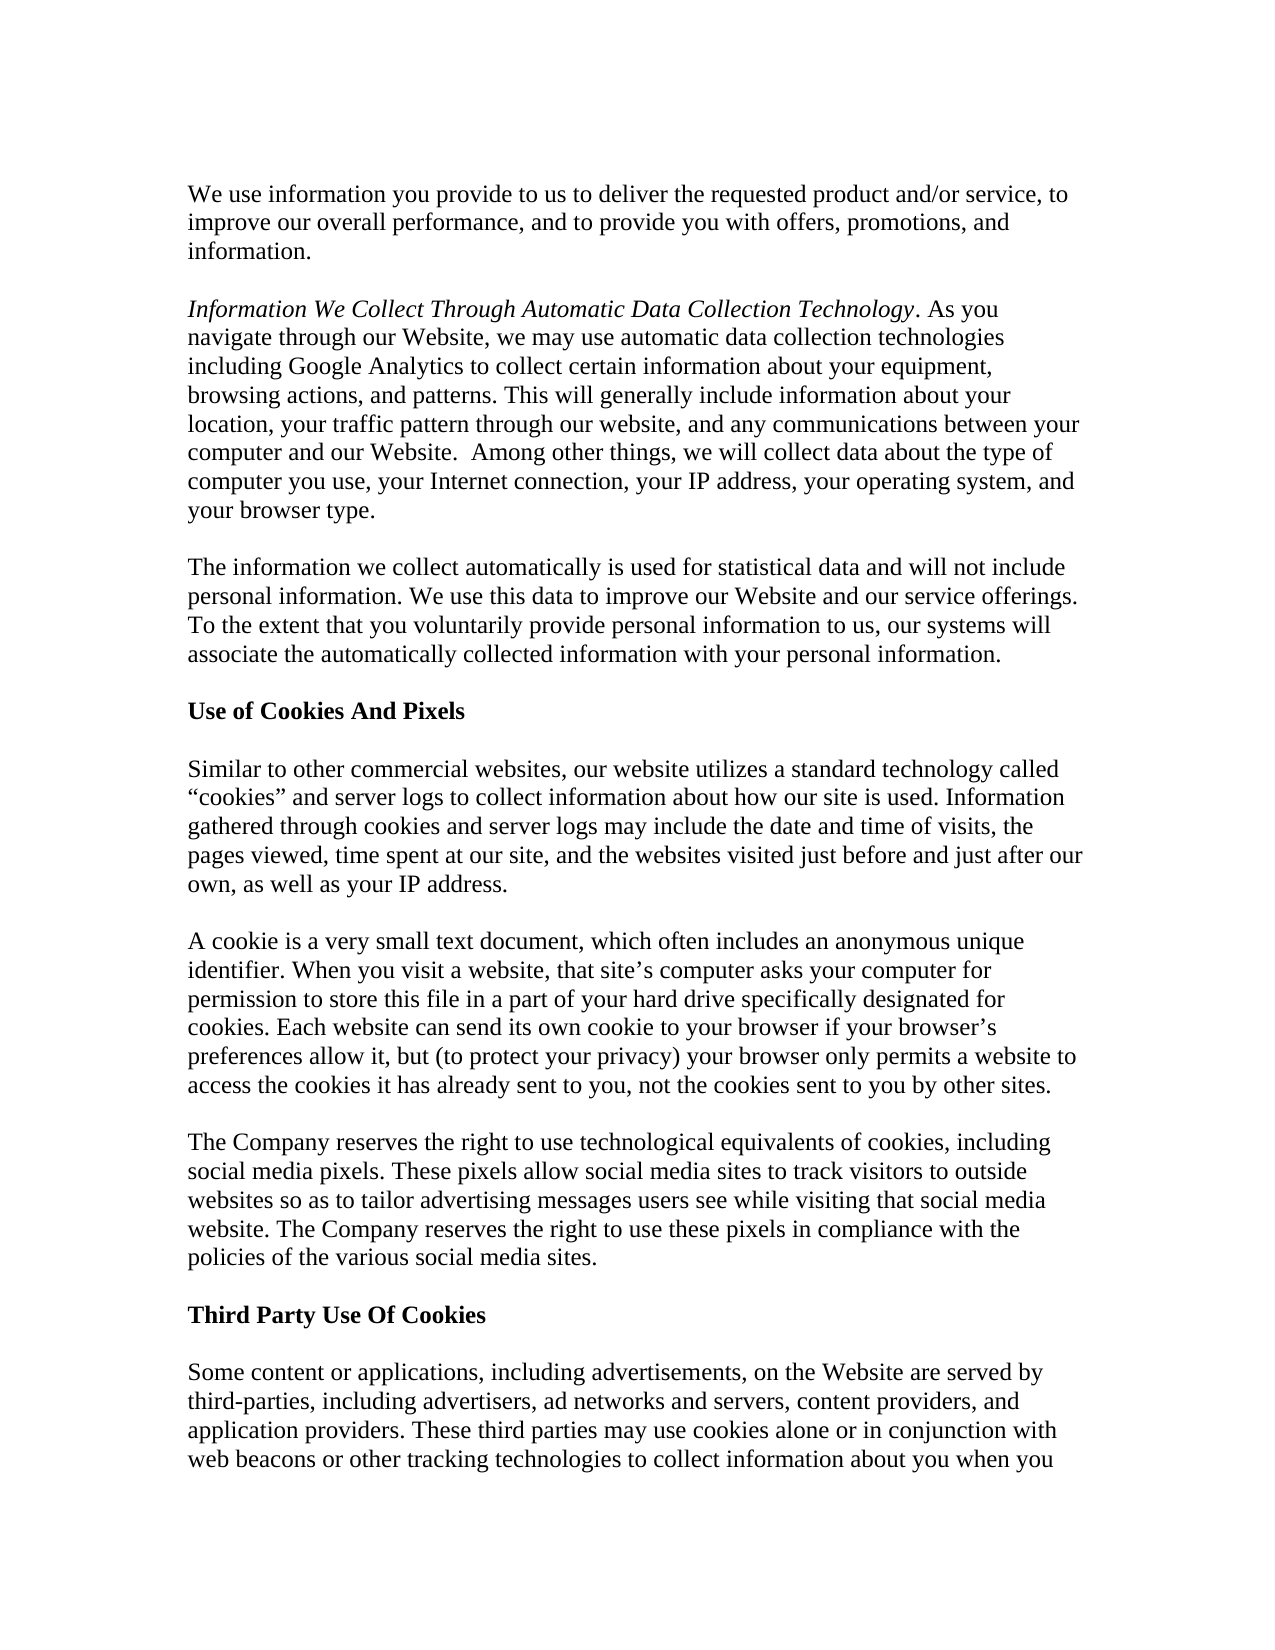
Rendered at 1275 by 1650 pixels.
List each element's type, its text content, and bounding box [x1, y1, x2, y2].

text A cookie is a very small text document, which often includes an anonymous unique identifier. When you visit a website, that site’s computer asks your computer for permission to store this file in a part of your hard drive specifically designated for cookies. Each website can send its own cookie to your browser if your browser’s preferences allow it, but (to protect your privacy) your browser only permits a website to access the cookies it has already sent to you, not the cookies sent to you by other sites. [187, 926, 1087, 1099]
text Similar to other commercial websites, our website utilizes a standard technology called “cookies” and server logs to collect information about how our site is used. Information gathered through cookies and server logs may include the date and time of visits, the pages viewed, time spent at our site, and the websites visited just before and just after our own, as well as your IP address. [187, 754, 1087, 897]
text Third Party Use Of Cookies [187, 1300, 1087, 1329]
text Use of Cookies And Pixels [187, 696, 1087, 725]
text The Company reserves the right to use technological equivalents of cookies, including social media pixels. These pixels allow social media sites to track visitors to outside websites so as to tailor advertising messages users see while visiting that social media website. The Company reserves the right to use these pixels in compliance with the policies of the various social media sites.​ [187, 1127, 1087, 1271]
text The information we collect automatically is used for statistical data and will not include personal information. We use this data to improve our Website and our service offerings. To the extent that you voluntarily provide personal information to us, our systems will associate the automatically collected information with your personal information. [187, 552, 1087, 667]
text We use information you provide to us to deliver the requested product and/or service, to improve our overall performance, and to provide you with offers, promotions, and information. [187, 179, 1087, 265]
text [187, 1357, 1087, 1472]
text Information We Collect Through Automatic Data Collection Technology. As you navigate through our Website, we may use automatic data collection technologies including Google Analytics to collect certain information about your equipment, browsing actions, and patterns. This will generally include information about your location, your traffic pattern through our website, and any communications between your computer and our Website. Among other things, we will collect data about the type of computer you use, your Internet connection, your IP address, your operating system, and your browser type. [187, 294, 1087, 524]
